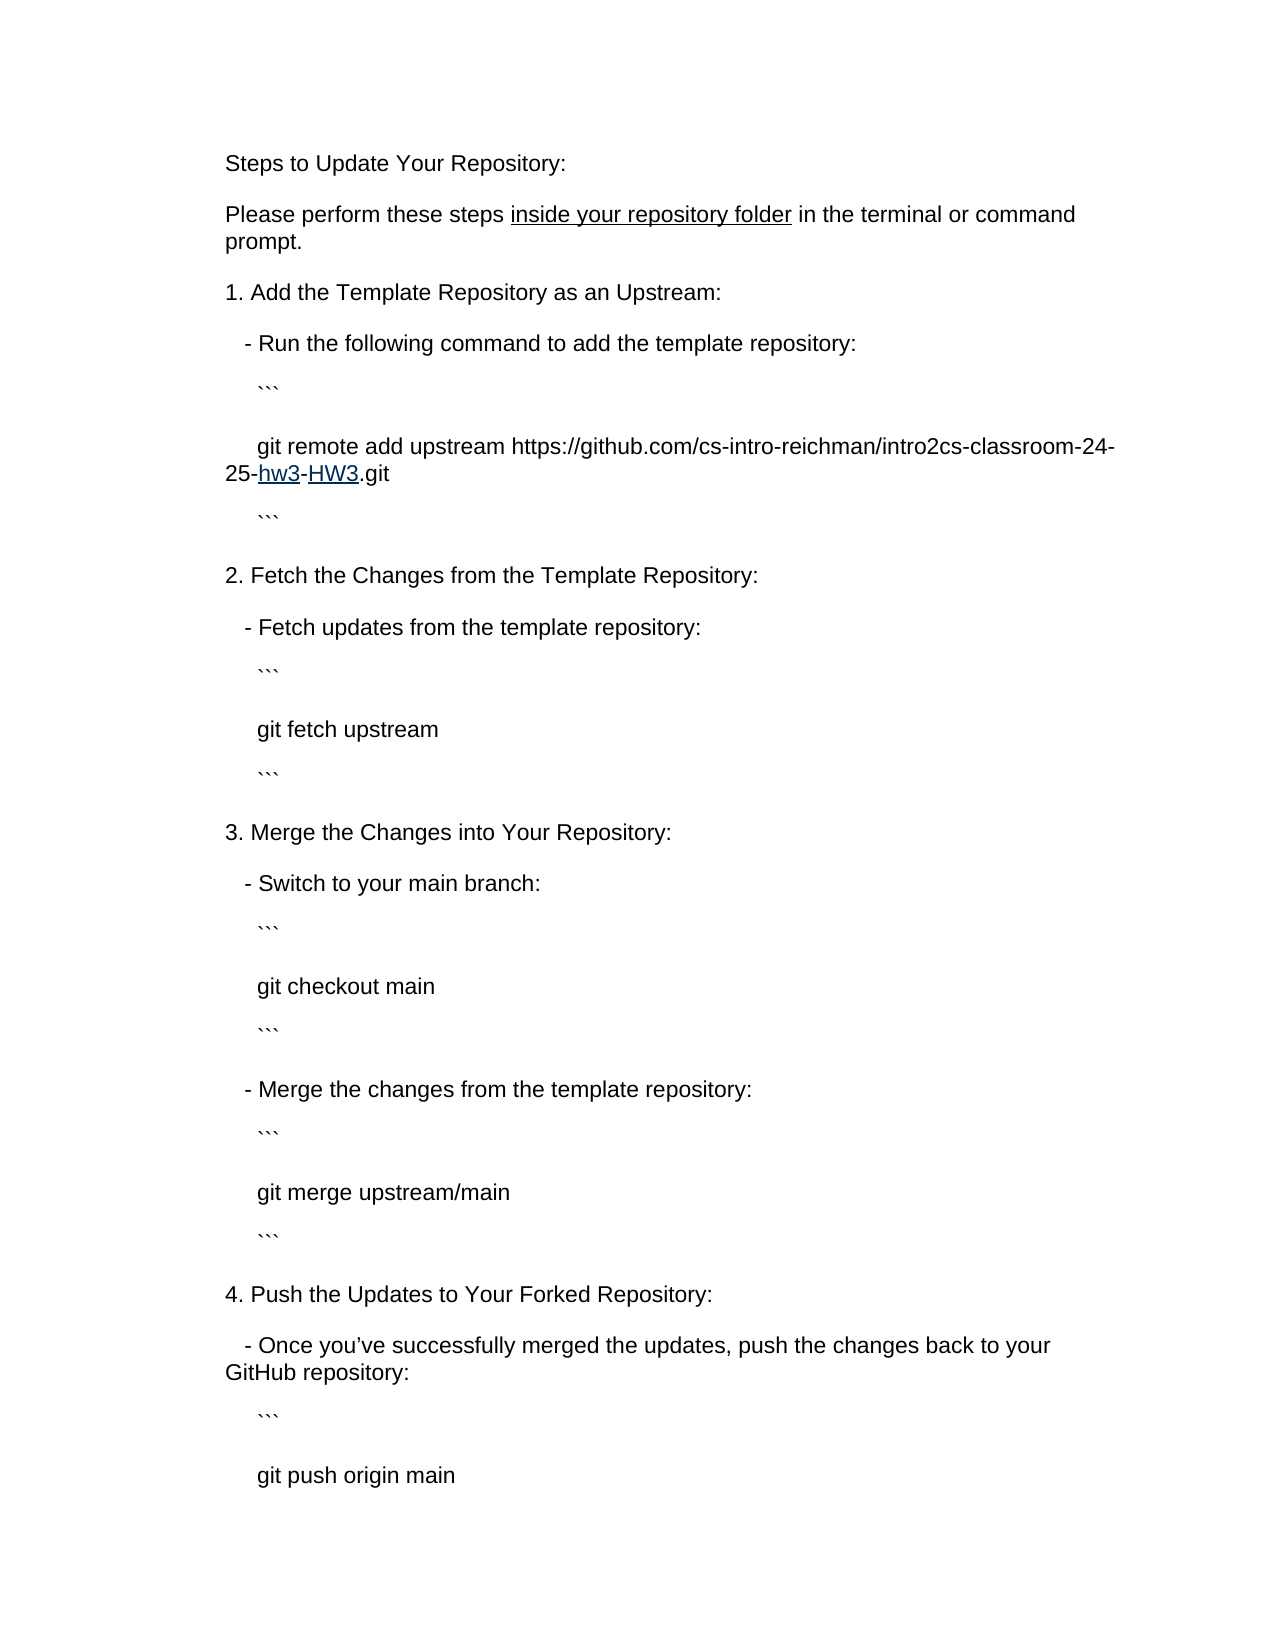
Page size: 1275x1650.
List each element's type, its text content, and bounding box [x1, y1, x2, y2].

text git push origin main [225, 1462, 1125, 1488]
text 3. Merge the Changes into Your Repository: [225, 819, 1125, 845]
text ``` [225, 511, 1125, 537]
text 1. Add the Template Repository as an Upstream: [225, 279, 1125, 305]
text Please perform these steps inside your repository folder in the terminal or command prompt. [225, 201, 1125, 254]
text ``` [225, 1230, 1125, 1256]
text - Fetch updates from the template repository: [225, 613, 1125, 640]
text git fetch upstream [225, 716, 1125, 743]
text - Once you’ve successfully merged the updates, push the changes back to your GitHub repository: [225, 1332, 1125, 1385]
text ``` [225, 1024, 1125, 1051]
text - Switch to your main branch: [225, 870, 1125, 897]
text ``` [225, 922, 1125, 948]
text git merge upstream/main [225, 1178, 1125, 1205]
text ``` [225, 382, 1125, 408]
text - Merge the changes from the template repository: [225, 1076, 1125, 1102]
text ``` [225, 665, 1125, 691]
text ``` [225, 1410, 1125, 1437]
text git remote add upstream https://github.com/cs-intro-reichman/intro2cs-classroom-24-25-hw3-HW3.git [225, 433, 1125, 486]
text git checkout main [225, 973, 1125, 999]
text - Run the following command to add the template repository: [225, 330, 1125, 357]
text Steps to Update Your Repository: [225, 150, 1125, 176]
text 2. Fetch the Changes from the Template Repository: [225, 562, 1125, 588]
text ``` [225, 1127, 1125, 1153]
text 4. Push the Updates to Your Forked Repository: [225, 1281, 1125, 1307]
text ``` [225, 768, 1125, 794]
